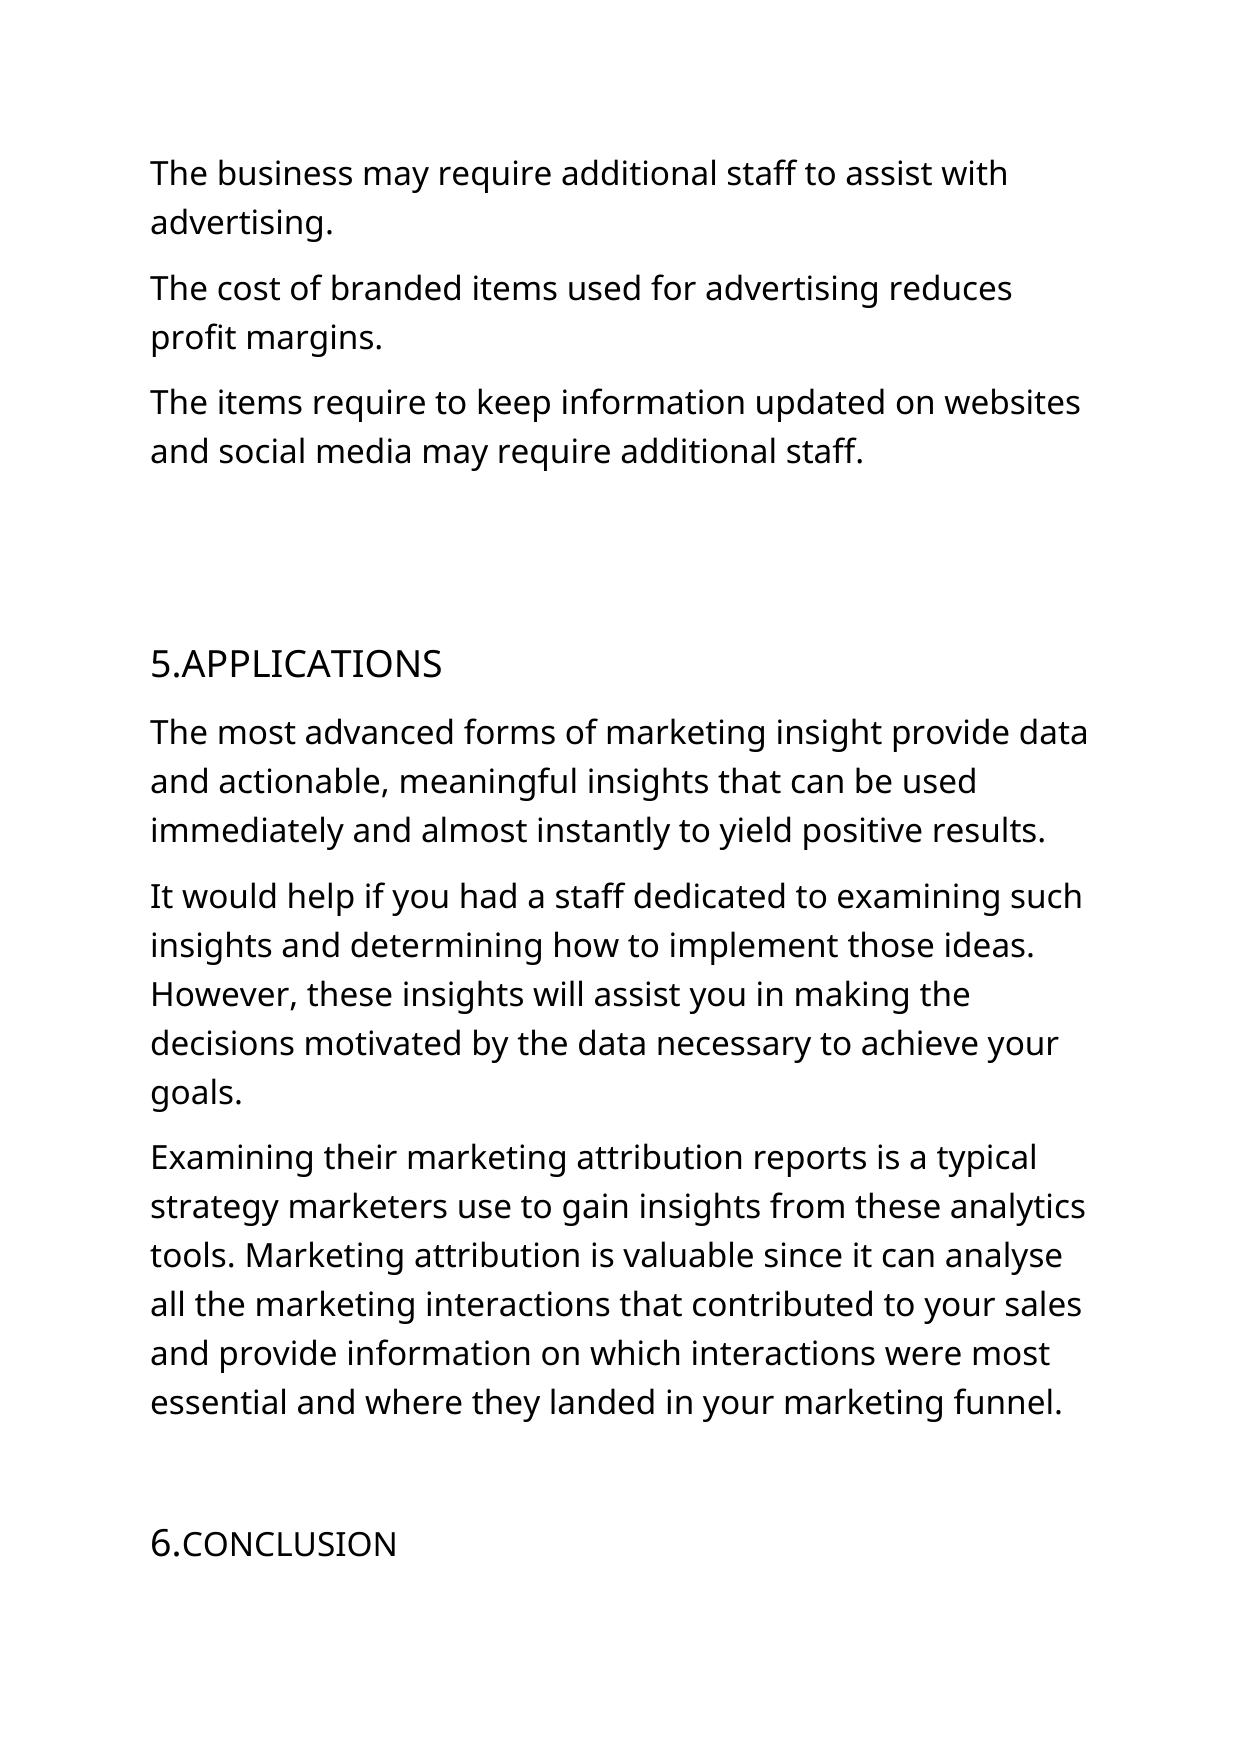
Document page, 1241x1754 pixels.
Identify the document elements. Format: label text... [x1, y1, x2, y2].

text It would help if you had a staff dedicated to examining such insights and determining how to implement those ideas. However, these insights will assist you in making the decisions motivated by the data necessary to achieve your goals. [150, 873, 1090, 1114]
text The most advanced forms of marketing insight provide data and actionable, meaningful insights that can be used immediately and almost instantly to yield positive results. [150, 709, 1090, 852]
text The items require to keep information updated on websites and social media may require additional staff. [150, 379, 1090, 473]
text The business may require additional staff to assist with advertising. [150, 150, 1090, 244]
text 6.CONCLUSION [150, 1516, 1090, 1567]
text Examining their marketing attribution reports is a typical strategy marketers use to gain insights from these analytics tools. Marketing attribution is valuable since it can analyse all the marketing interactions that contributed to your sales and provide information on which interactions were most essential and where they landed in your marketing funnel. [150, 1134, 1090, 1424]
text 5.APPLICATIONS [150, 637, 1090, 688]
text The cost of branded items used for advertising reduces profit margins. [150, 264, 1090, 359]
